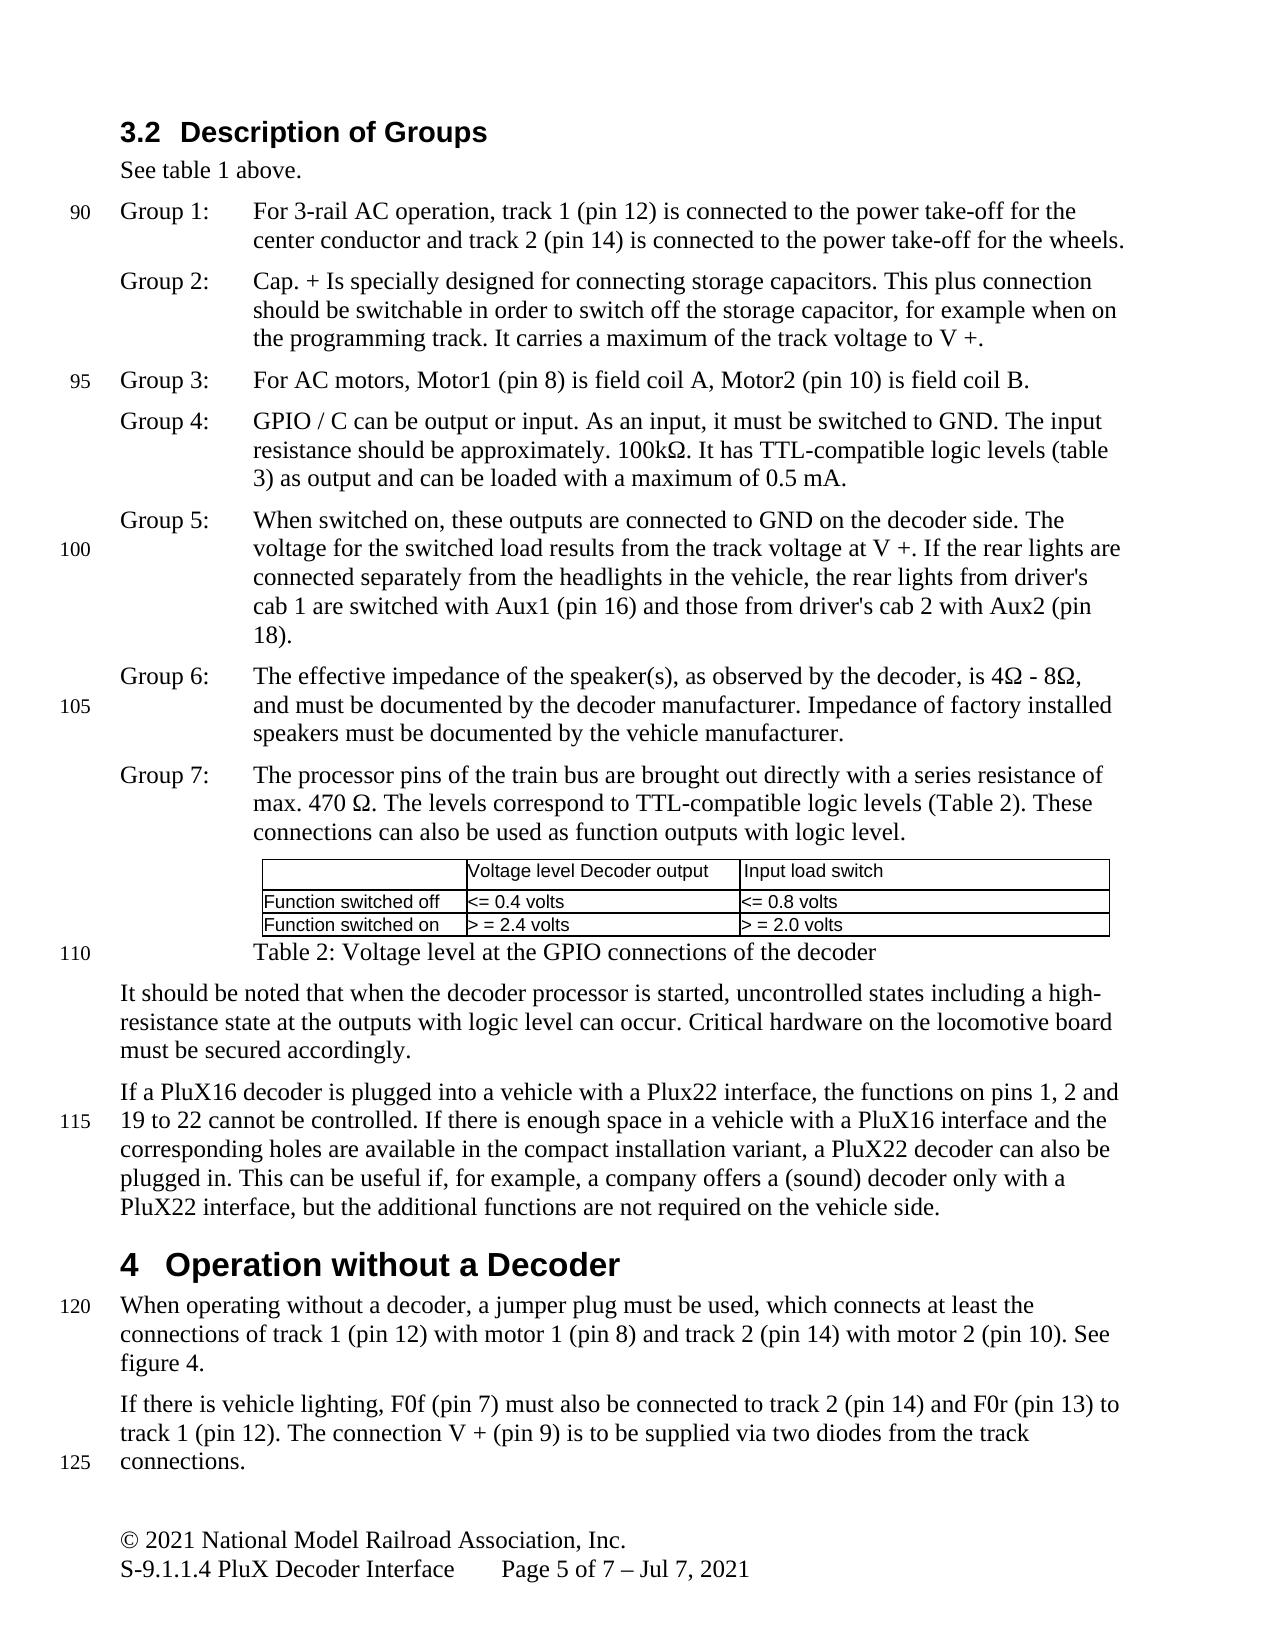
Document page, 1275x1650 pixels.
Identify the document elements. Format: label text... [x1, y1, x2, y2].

text Group 2: Cap. + Is specially designed for connecting storage capacitors. This plus connection should be switchable in order to switch off the storage capacitor, for example when on the programming track. It carries a maximum of the track voltage to V +. [120, 266, 1125, 352]
text Group 5: When switched on, these outputs are connected to GND on the decoder side. The voltage for the switched load results from the track voltage at V +. If the rear lights are connected separately from the headlights in the vehicle, the rear lights from driver's cab 1 are switched with Aux1 (pin 16) and those from driver's cab 2 with Aux2 (pin 18). [120, 505, 1125, 648]
table_header Voltage level Decoder output [468, 860, 739, 889]
subtitle Operation without a Decoder [120, 1245, 1125, 1284]
table_cell > = 2.0 volts [741, 914, 1109, 935]
subtitle Description of Groups [120, 115, 1125, 148]
text Table 2: Voltage level at the GPIO connections of the decoder [253, 937, 1125, 965]
text Group 7: The processor pins of the train bus are brought out directly with a series resistance of max. 470 Ω. The levels correspond to TTL-compatible logic levels (Table 2). These connections can also be used as function outputs with logic level. [120, 760, 1125, 846]
text It should be noted that when the decoder processor is started, uncontrolled states including a high-resistance state at the outputs with logic level can occur. Critical hardware on the locomotive board must be secured accordingly. [120, 978, 1125, 1064]
text Group 4: GPIO / C can be output or input. As an input, it must be switched to GND. The input resistance should be approximately. 100kΩ. It has TTL-compatible logic levels (table 3) as output and can be loaded with a maximum of 0.5 mA. [120, 406, 1125, 492]
text When operating without a decoder, a jumper plug must be used, which connects at least the connections of track 1 (pin 12) with motor 1 (pin 8) and track 2 (pin 14) with motor 2 (pin 10). See figure 4. [120, 1290, 1125, 1376]
table_cell <= 0.4 volts [468, 891, 739, 912]
text Group 6: The effective impedance of the speaker(s), as observed by the decoder, is 4Ω - 8Ω, and must be documented by the decoder manufacturer. Impedance of factory installed speakers must be documented by the vehicle manufacturer. [120, 661, 1125, 747]
table_cell Function switched off [263, 891, 466, 912]
text See table 1 above. [120, 155, 1125, 183]
table_cell <= 0.8 volts [741, 891, 1109, 912]
text Group 3: For AC motors, Motor1 (pin 8) is field coil A, Motor2 (pin 10) is field coil B. [120, 365, 1125, 393]
table_cell Function switched on [263, 914, 466, 935]
table_cell > = 2.4 volts [468, 914, 739, 935]
table_header Input load switch [741, 860, 1109, 889]
text If there is vehicle lighting, F0f (pin 7) must also be connected to track 2 (pin 14) and F0r (pin 13) to track 1 (pin 12). The connection V + (pin 9) is to be supplied via two diodes from the track connections. [120, 1389, 1125, 1475]
table_header [263, 860, 466, 889]
text Group 1: For 3-rail AC operation, track 1 (pin 12) is connected to the power take-off for the center conductor and track 2 (pin 14) is connected to the power take-off for the wheels. [120, 196, 1125, 253]
text If a PluX16 decoder is plugged into a vehicle with a Plux22 interface, the functions on pins 1, 2 and 19 to 22 cannot be controlled. If there is enough space in a vehicle with a PluX16 interface and the corresponding holes are available in the compact installation variant, a PluX22 decoder can also be plugged in. This can be useful if, for example, a company offers a (sound) decoder only with a PluX22 interface, but the additional functions are not required on the vehicle side. [120, 1077, 1125, 1220]
